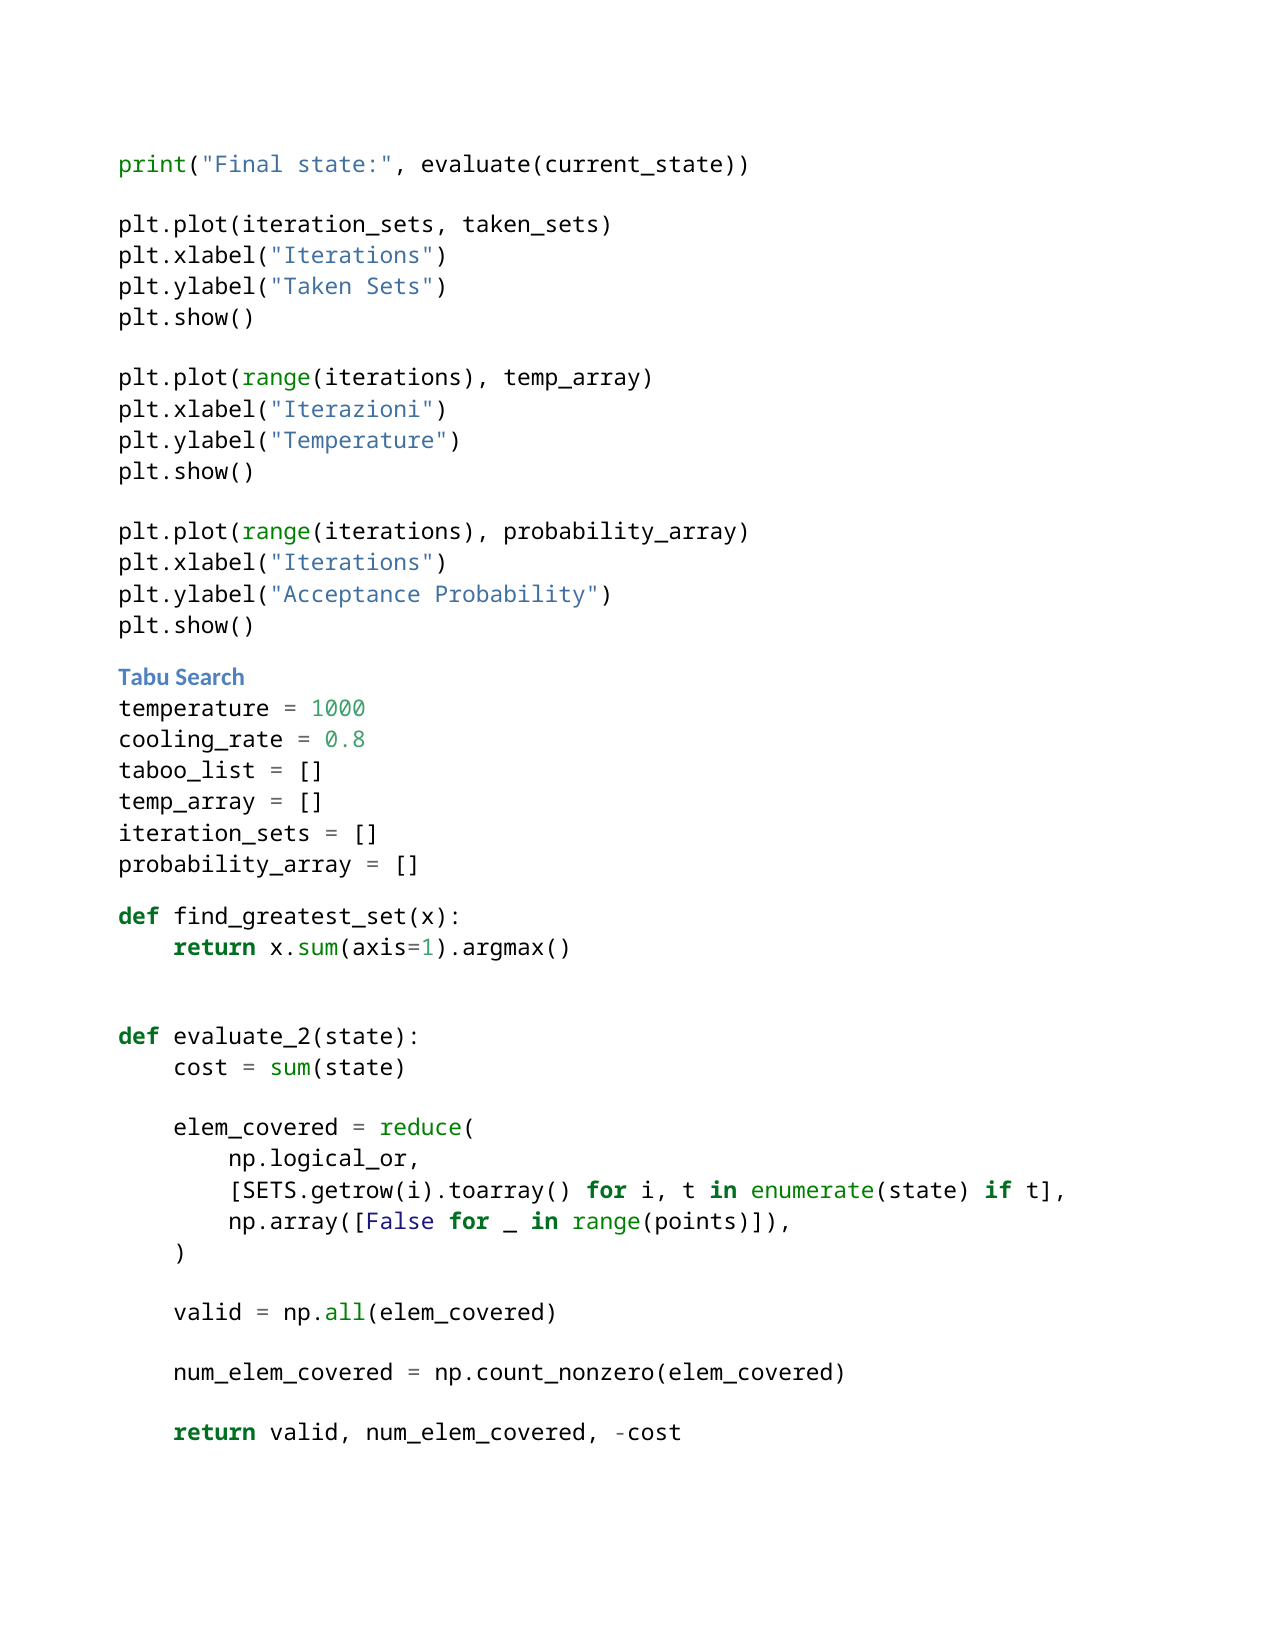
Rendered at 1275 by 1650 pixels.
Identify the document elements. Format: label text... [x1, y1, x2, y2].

text temperature = 1000 cooling_rate = 0.8 taboo_list = [] temp_array = [] iteration_sets = [] probability_array = [] [118, 691, 1157, 879]
subtitle Tabu Search [118, 661, 1157, 691]
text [118, 148, 1157, 640]
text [118, 900, 1157, 1505]
